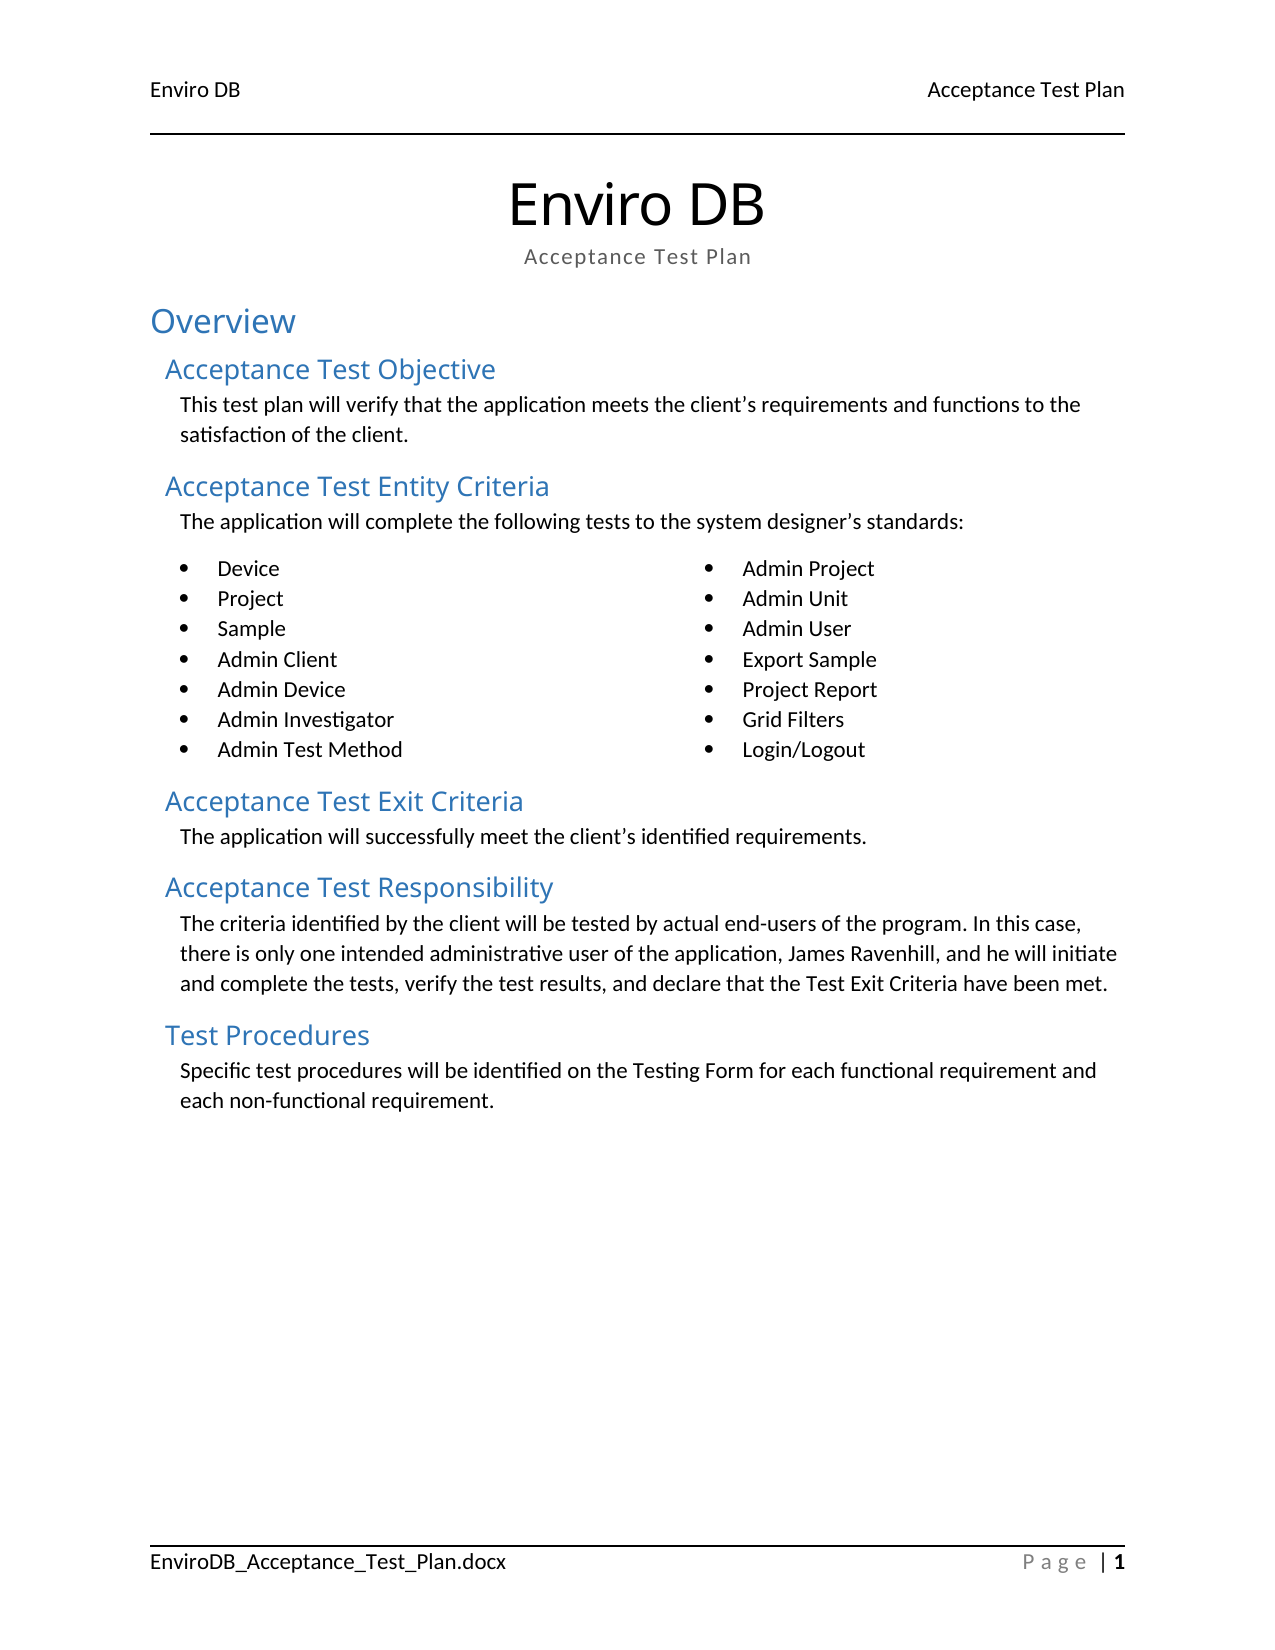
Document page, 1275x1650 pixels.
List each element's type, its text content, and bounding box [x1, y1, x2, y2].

list Admin User [705, 614, 1125, 642]
subtitle Acceptance Test Entity Criteria [165, 467, 1125, 504]
title Enviro DB [150, 163, 1125, 242]
list Admin Test Method [180, 735, 600, 763]
subtitle Overview [150, 297, 1125, 343]
list Sample [180, 614, 600, 642]
subtitle Acceptance Test Plan [150, 242, 1125, 270]
text The criteria identified by the client will be tested by actual end-users of the program. In this case, there is only one intended administrative user of the application, James Ravenhill, and he will initiate and complete the tests, verify the test results, and declare that the Test Exit Criteria have been met. [180, 909, 1125, 997]
list Admin Investigator [180, 705, 600, 733]
list Admin Unit [705, 584, 1125, 612]
text The application will successfully meet the client’s identified requirements. [180, 822, 1125, 850]
list Project Report [705, 675, 1125, 703]
list Login/Logout [705, 735, 1125, 763]
text Specific test procedures will be identified on the Testing Form for each functional requirement and each non-functional requirement. [180, 1056, 1125, 1114]
subtitle Test Procedures [165, 1016, 1125, 1053]
list Device [180, 554, 600, 582]
subtitle Acceptance Test Objective [165, 351, 1125, 387]
list Project [180, 584, 600, 612]
list Admin Client [180, 645, 600, 673]
text The application will complete the following tests to the system designer’s standards: [180, 507, 1125, 535]
list Admin Project [705, 554, 1125, 582]
subtitle Acceptance Test Exit Criteria [165, 782, 1125, 819]
text This test plan will verify that the application meets the client’s requirements and functions to the satisfaction of the client. [180, 390, 1125, 448]
subtitle Acceptance Test Responsibility [165, 869, 1125, 906]
list Export Sample [705, 645, 1125, 673]
list Admin Device [180, 675, 600, 703]
list Grid Filters [705, 705, 1125, 733]
